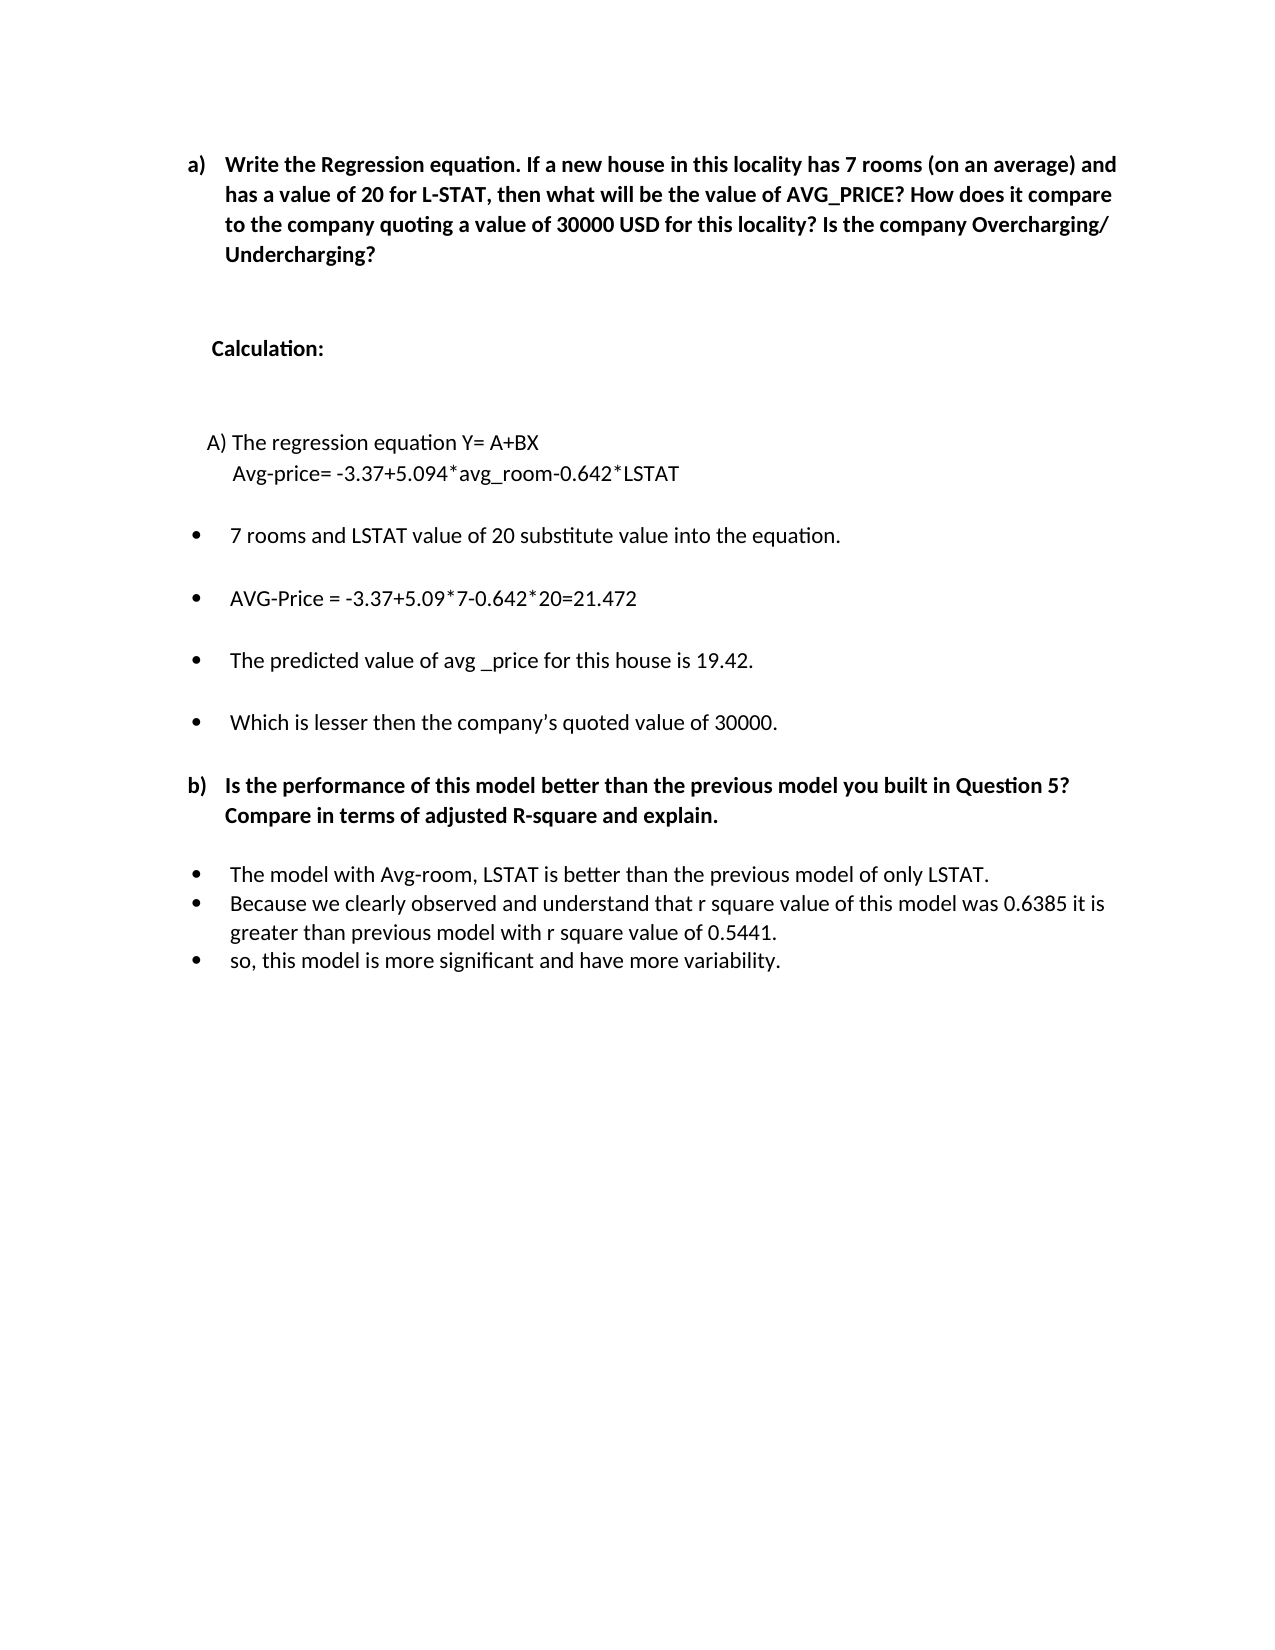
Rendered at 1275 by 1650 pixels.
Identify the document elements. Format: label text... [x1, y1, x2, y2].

list Write the Regression equation. If a new house in this locality has 7 rooms (on an average) and has a value of 20 for L-STAT, then what will be the value of AVG_PRICE? How does it compare to the company quoting a value of 30000 USD for this locality? Is the company Overcharging/ Undercharging? [187, 150, 1125, 269]
list Which is lesser then the company’s quoted value of 30000. [192, 708, 1125, 736]
list The model with Avg-room, LSTAT is better than the previous model of only LSTAT. [192, 860, 1125, 888]
text A) The regression equation Y= A+BX [150, 428, 1125, 456]
text Avg-price= -3.37+5.094*avg_room-0.642*LSTAT [150, 459, 1125, 487]
list Because we clearly observed and understand that r square value of this model was 0.6385 it is greater than previous model with r square value of 0.5441. [192, 889, 1125, 946]
list AVG-Price = -3.37+5.09*7-0.642*20=21.472 [192, 584, 1125, 612]
list so, this model is more significant and have more variability. [192, 947, 1125, 974]
list 7 rooms and LSTAT value of 20 substitute value into the equation. [192, 522, 1125, 549]
list The predicted value of avg _price for this house is 19.42. [192, 646, 1125, 674]
text Calculation: [150, 334, 1125, 362]
list Is the performance of this model better than the previous model you built in Question 5? Compare in terms of adjusted R-square and explain. [187, 771, 1125, 829]
